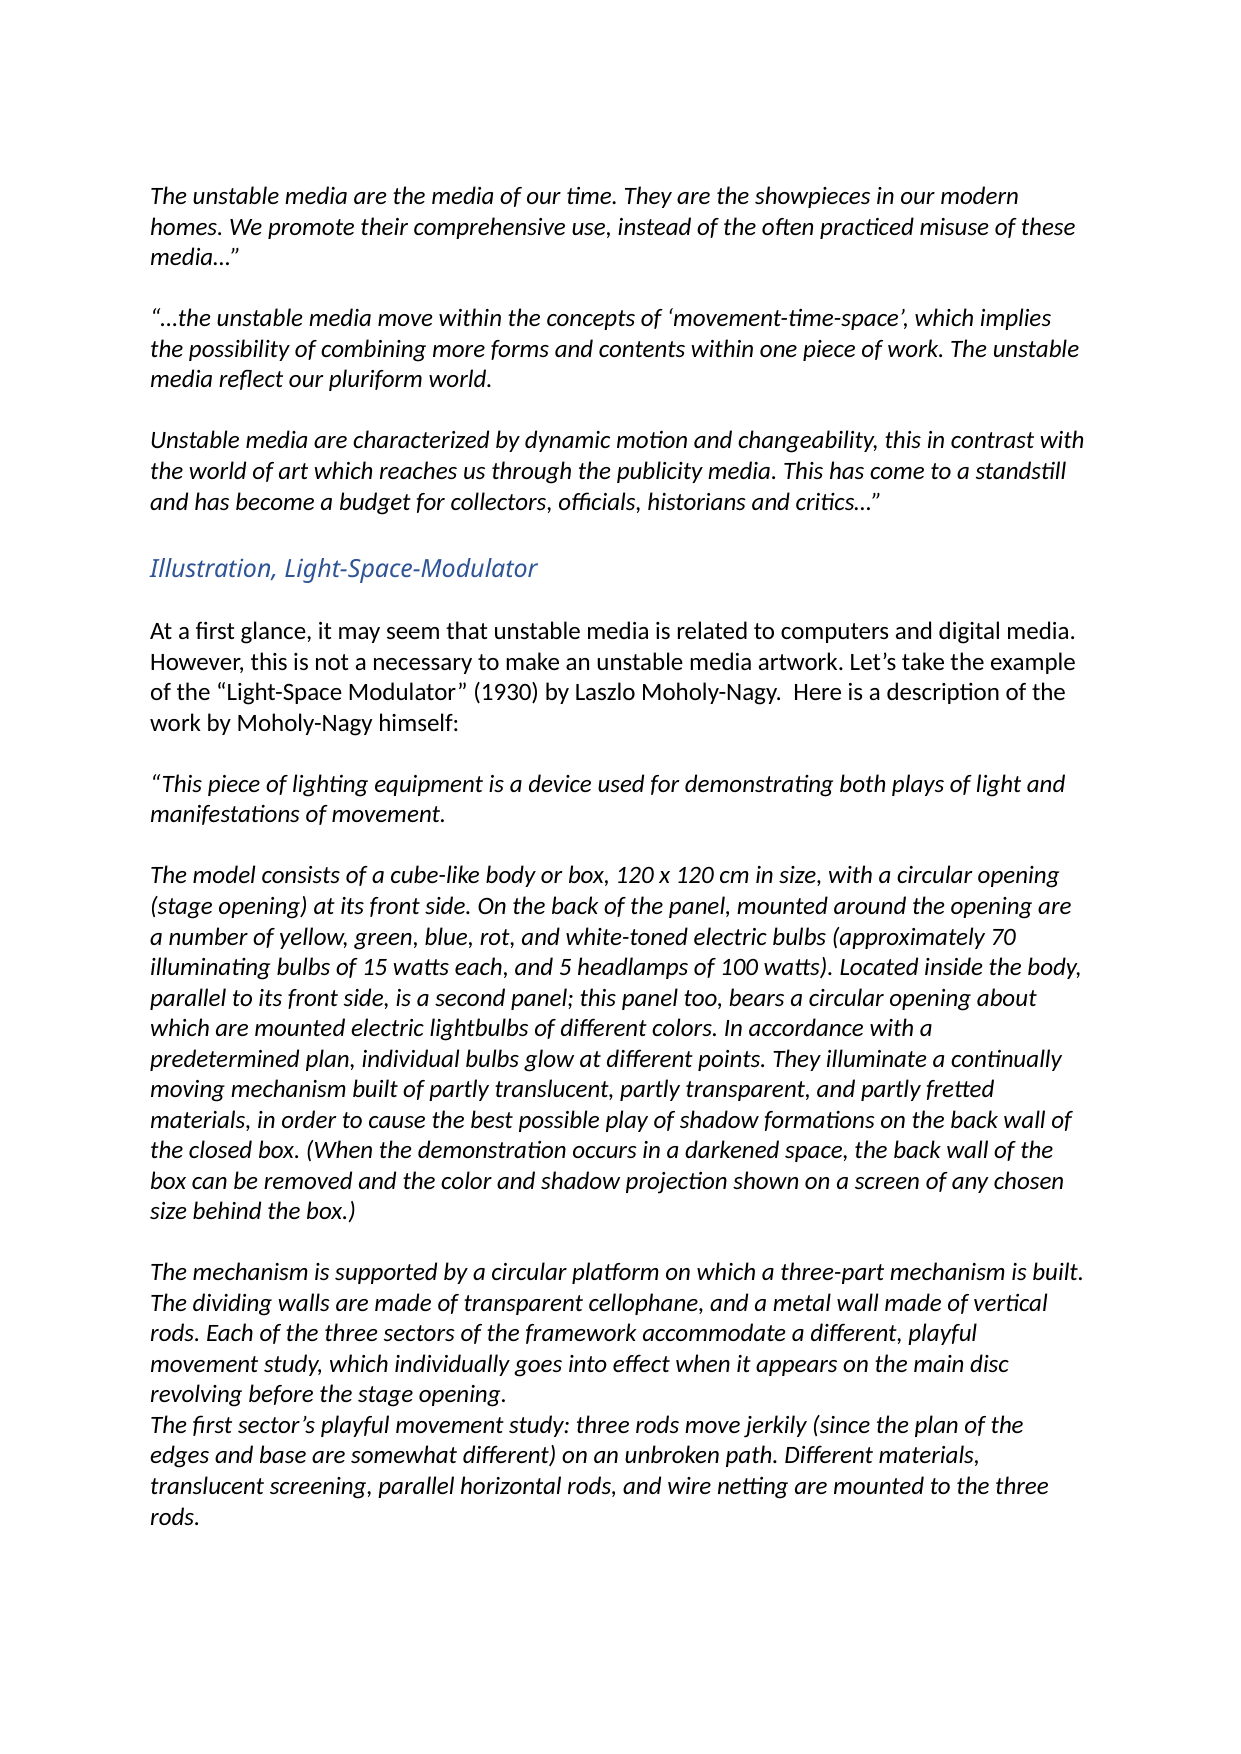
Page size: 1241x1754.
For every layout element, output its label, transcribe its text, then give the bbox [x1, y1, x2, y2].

text The first sector’s playful movement study: three rods move jerkily (since the plan of the edges and base are somewhat different) on an unbroken path. Different materials, translucent screening, parallel horizontal rods, and wire netting are mounted to the three rods. [150, 1409, 1090, 1531]
text “…the unstable media move within the concepts of ‘movement-time-space’, which implies the possibility of combining more forms and contents within one piece of work. The unstable media reflect our pluriform world. [150, 303, 1090, 394]
subtitle Illustration, Light-Space-Modulator [150, 551, 1090, 585]
text Unstable media are characterized by dynamic motion and changeability, this in contrast with the world of art which reaches us through the publicity media. This has come to a standstill and has become a budget for collectors, officials, historians and critics…” [150, 425, 1090, 516]
text “This piece of lighting equipment is a device used for demonstrating both plays of light and manifestations of movement. [150, 768, 1090, 829]
text The model consists of a cube-like body or box, 120 x 120 cm in size, with a circular opening (stage opening) at its front side. On the back of the panel, mounted around the opening are a number of yellow, green, blue, rot, and white-toned electric bulbs (approximately 70 illuminating bulbs of 15 watts each, and 5 headlamps of 100 watts). Located inside the body, parallel to its front side, is a second panel; this panel too, bears a circular opening about which are mounted electric lightbulbs of different colors. In accordance with a predetermined plan, individual bulbs glow at different points. They illuminate a continually moving mechanism built of partly translucent, partly transparent, and partly fretted materials, in order to cause the best possible play of shadow formations on the back wall of the closed box. (When the demonstration occurs in a darkened space, the back wall of the box can be removed and the color and shadow projection shown on a screen of any chosen size behind the box.) [150, 860, 1090, 1226]
text The unstable media are the media of our time. They are the showpieces in our modern homes. We promote their comprehensive use, instead of the often practiced misuse of these media…” [150, 181, 1090, 272]
text At a first glance, it may seem that unstable media is related to computers and digital media. However, this is not a necessary to make an unstable media artwork. Let’s take the example of the “Light-Space Modulator” (1930) by Laszlo Moholy-Nagy. Here is a description of the work by Moholy-Nagy himself: [150, 616, 1090, 738]
text The mechanism is supported by a circular platform on which a three-part mechanism is built. The dividing walls are made of transparent cellophane, and a metal wall made of vertical rods. Each of the three sectors of the framework accommodate a different, playful movement study, which individually goes into effect when it appears on the main disc revolving before the stage opening. [150, 1256, 1090, 1409]
